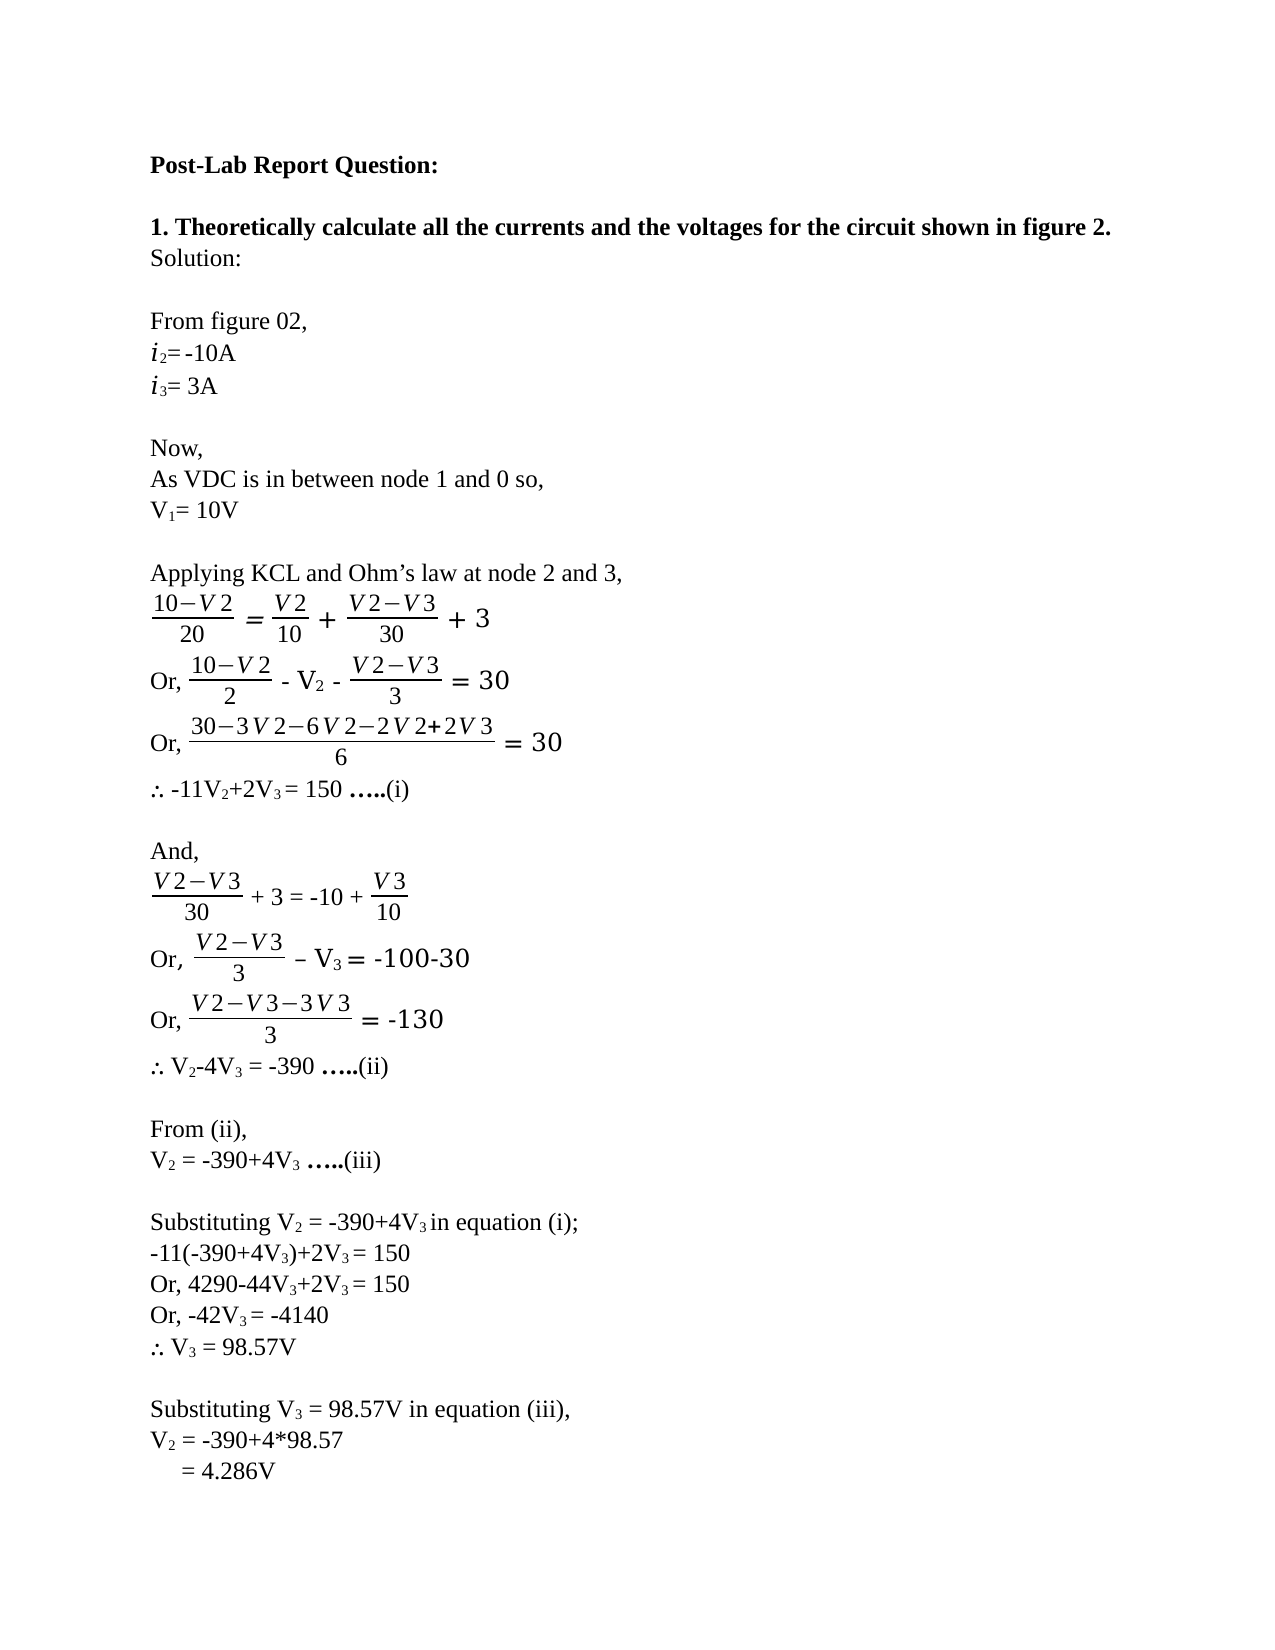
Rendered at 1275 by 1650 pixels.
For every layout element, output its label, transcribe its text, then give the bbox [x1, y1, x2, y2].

text Substituting V3 = 98.57V in equation (iii), [150, 1394, 1125, 1423]
text Or, 4290-44V3+2V3 = 150 [150, 1269, 1125, 1298]
text From figure 02, [150, 306, 1125, 334]
text Or, -42V3 = -4140 [150, 1301, 1125, 1329]
text Now, [150, 433, 1125, 462]
text As VDC is in between node 1 and 0 so, [150, 464, 1125, 493]
text Applying KCL and Ohm’s law at node 2 and 3, [150, 558, 1125, 587]
text 𝑖2= -10A [150, 337, 1125, 367]
text V2 = -390+4V3 …..(iii) [150, 1145, 1125, 1173]
text Post-Lab Report Question: [150, 150, 1125, 179]
text -11(-390+4V3)+2V3 = 150 [150, 1238, 1125, 1267]
text Solution: [150, 243, 1125, 272]
text 1. Theoretically calculate all the currents and the voltages for the circuit shown in figure 2. [150, 212, 1125, 241]
text Substituting V2 = -390+4V3 in equation (i); [150, 1207, 1125, 1236]
text = 4.286V [150, 1456, 1125, 1485]
text Or, = -130 [150, 990, 1125, 1049]
text Or, - V2 - = 30 [150, 651, 1125, 710]
text ⸫ V3 = 98.57V [150, 1332, 1125, 1360]
text V2 = -390+4*98.57 [150, 1425, 1125, 1454]
text Or, – V3 = -100-30 [150, 929, 1125, 988]
text = + + 3 [150, 589, 1125, 649]
text ⸫ V2-4V3 = -390 …..(ii) [150, 1051, 1125, 1080]
text ⸫ -11V2+2V3 = 150 …..(i) [150, 774, 1125, 803]
text Or, = 30 [150, 712, 1125, 771]
text V1= 10V [150, 496, 1125, 524]
text And, [150, 836, 1125, 865]
text 𝑖3= 3A [150, 369, 1125, 400]
text From (ii), [150, 1114, 1125, 1142]
text + 3 = -10 + [150, 867, 1125, 926]
